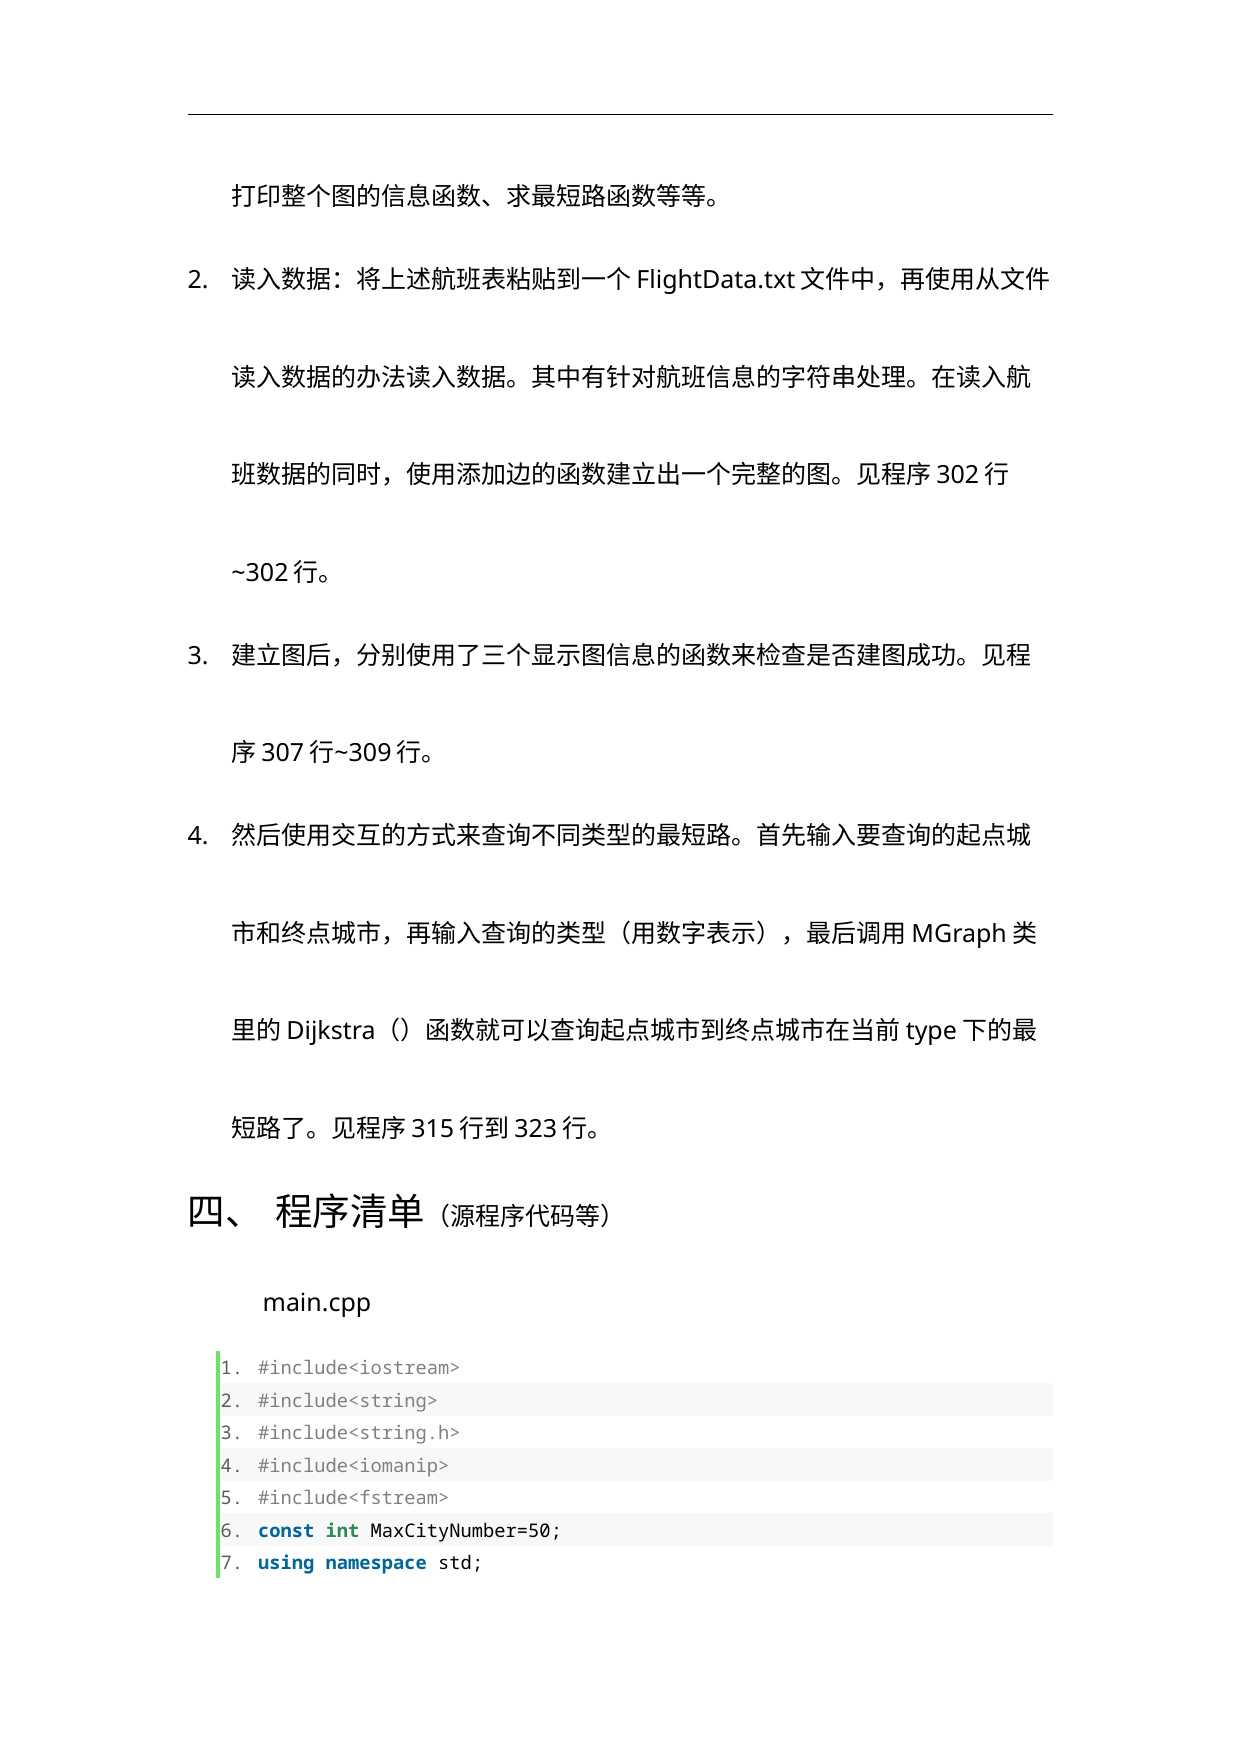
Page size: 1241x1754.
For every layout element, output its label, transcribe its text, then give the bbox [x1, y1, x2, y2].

list using namespace std; [220, 1546, 1053, 1578]
list #include<string> [220, 1383, 1053, 1416]
list #include<fstream> [220, 1481, 1053, 1513]
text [231, 162, 1053, 227]
list 建立图后，分别使用了三个显示图信息的函数来检查是否建图成功。见程序307行~309行。 [187, 621, 1053, 783]
list 然后使用交互的方式来查询不同类型的最短路。首先输入要查询的起点城市和终点城市，再输入查询的类型（用数字表示），最后调用MGraph类里的Dijkstra（）函数就可以查询起点城市到终点城市在当前type下的最短路了。见程序315行到323行。 [187, 801, 1053, 1159]
list #include<iomanip> [220, 1448, 1053, 1481]
list 程序清单（源程序代码等） [187, 1177, 1053, 1242]
list 读入数据：将上述航班表粘贴到一个FlightData.txt文件中，再使用从文件读入数据的办法读入数据。其中有针对航班信息的字符串处理。在读入航班数据的同时，使用添加边的函数建立出一个完整的图。见程序302行~302行。 [187, 245, 1053, 603]
text main.cpp [262, 1269, 1053, 1334]
list const int MaxCityNumber=50; [220, 1513, 1053, 1546]
list #include<string.h> [220, 1416, 1053, 1448]
list #include<iostream> [220, 1351, 1053, 1383]
